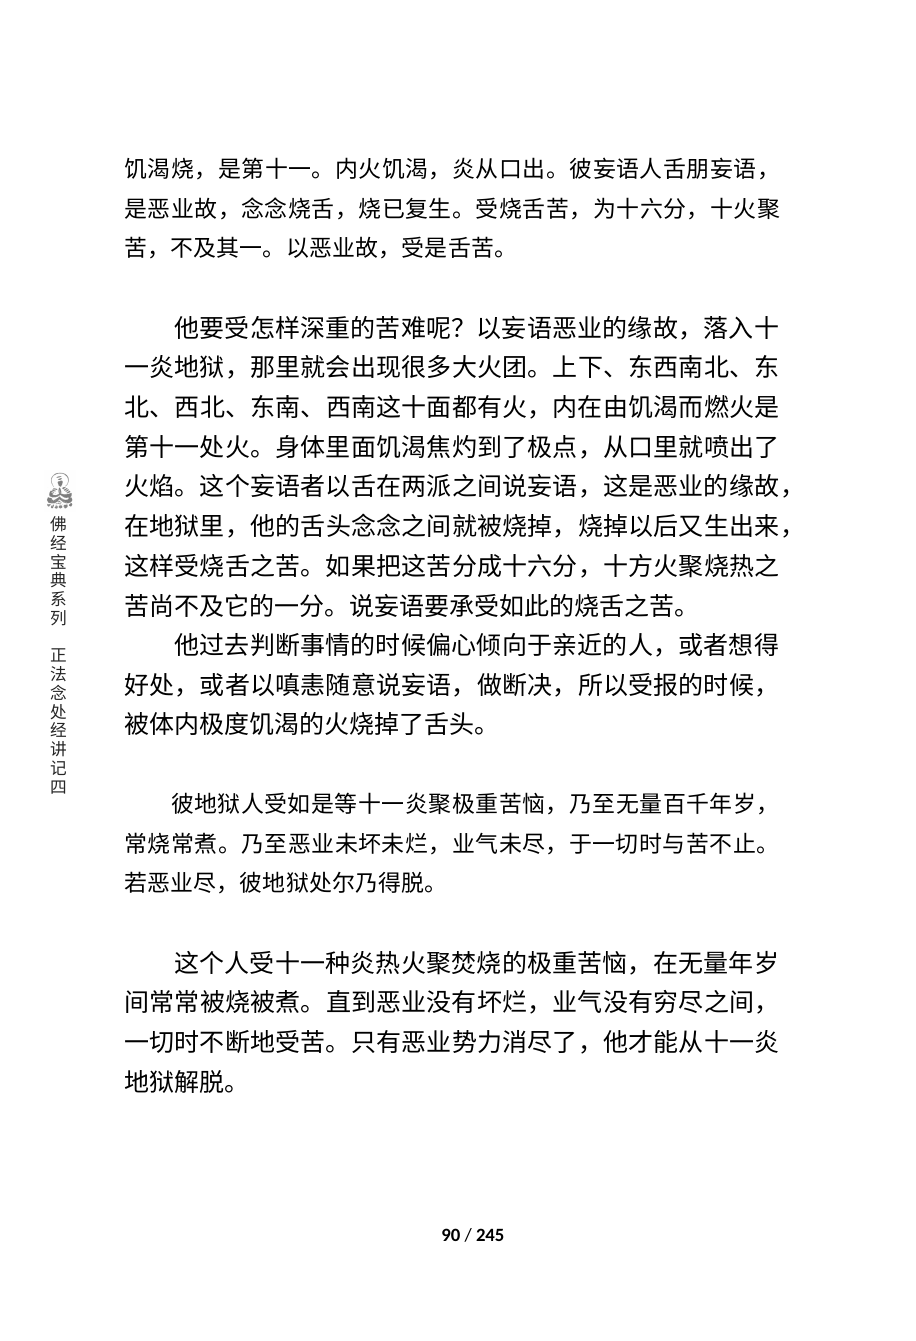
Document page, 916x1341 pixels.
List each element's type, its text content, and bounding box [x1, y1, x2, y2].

text 他过去判断事情的时候偏心倾向于亲近的人，或者想得好处，或者以嗔恚随意说妄语，做断决，所以受报的时候，被体内极度饥渴的火烧掉了舌头。 [124, 624, 780, 743]
picture [44, 470, 76, 512]
text 他要受怎样深重的苦难呢？以妄语恶业的缘故，落入十一炎地狱，那里就会出现很多大火团。上下、东西南北、东北、西北、东南、西南这十面都有火，内在由饥渴而燃火是第十一处火。身体里面饥渴焦灼到了极点，从口里就喷出了火焰。这个妄语者以舌在两派之间说妄语，这是恶业的缘故，在地狱里，他的舌头念念之间就被烧掉，烧掉以后又生出来，这样受烧舌之苦。如果把这苦分成十六分，十方火聚烧热之苦尚不及它的一分。说妄语要承受如此的烧舌之苦。 [124, 306, 780, 624]
text 这个人受十一种炎热火聚焚烧的极重苦恼，在无量年岁间常常被烧被煮。直到恶业没有坏烂，业气没有穷尽之间，一切时不断地受苦。只有恶业势力消尽了，他才能从十一炎地狱解脱。 [124, 941, 780, 1100]
text 彼地狱人受如是等十一炎聚极重苦恼，乃至无量百千年岁，常烧常煮。乃至恶业未坏未烂，业气未尽，于一切时与苦不止。若恶业尽，彼地狱处尔乃得脱。 [124, 783, 780, 902]
text 何者为重？以恶业故，十一炎处，有火聚生。十方为十，内饥渴烧，是第十一。内火饥渴，炎从口出。彼妄语人舌朋妄语，是恶业故，念念烧舌，烧已复生。受烧舌苦，为十六分，十火聚苦，不及其一。以恶业故，受是舌苦。 [124, 148, 780, 267]
